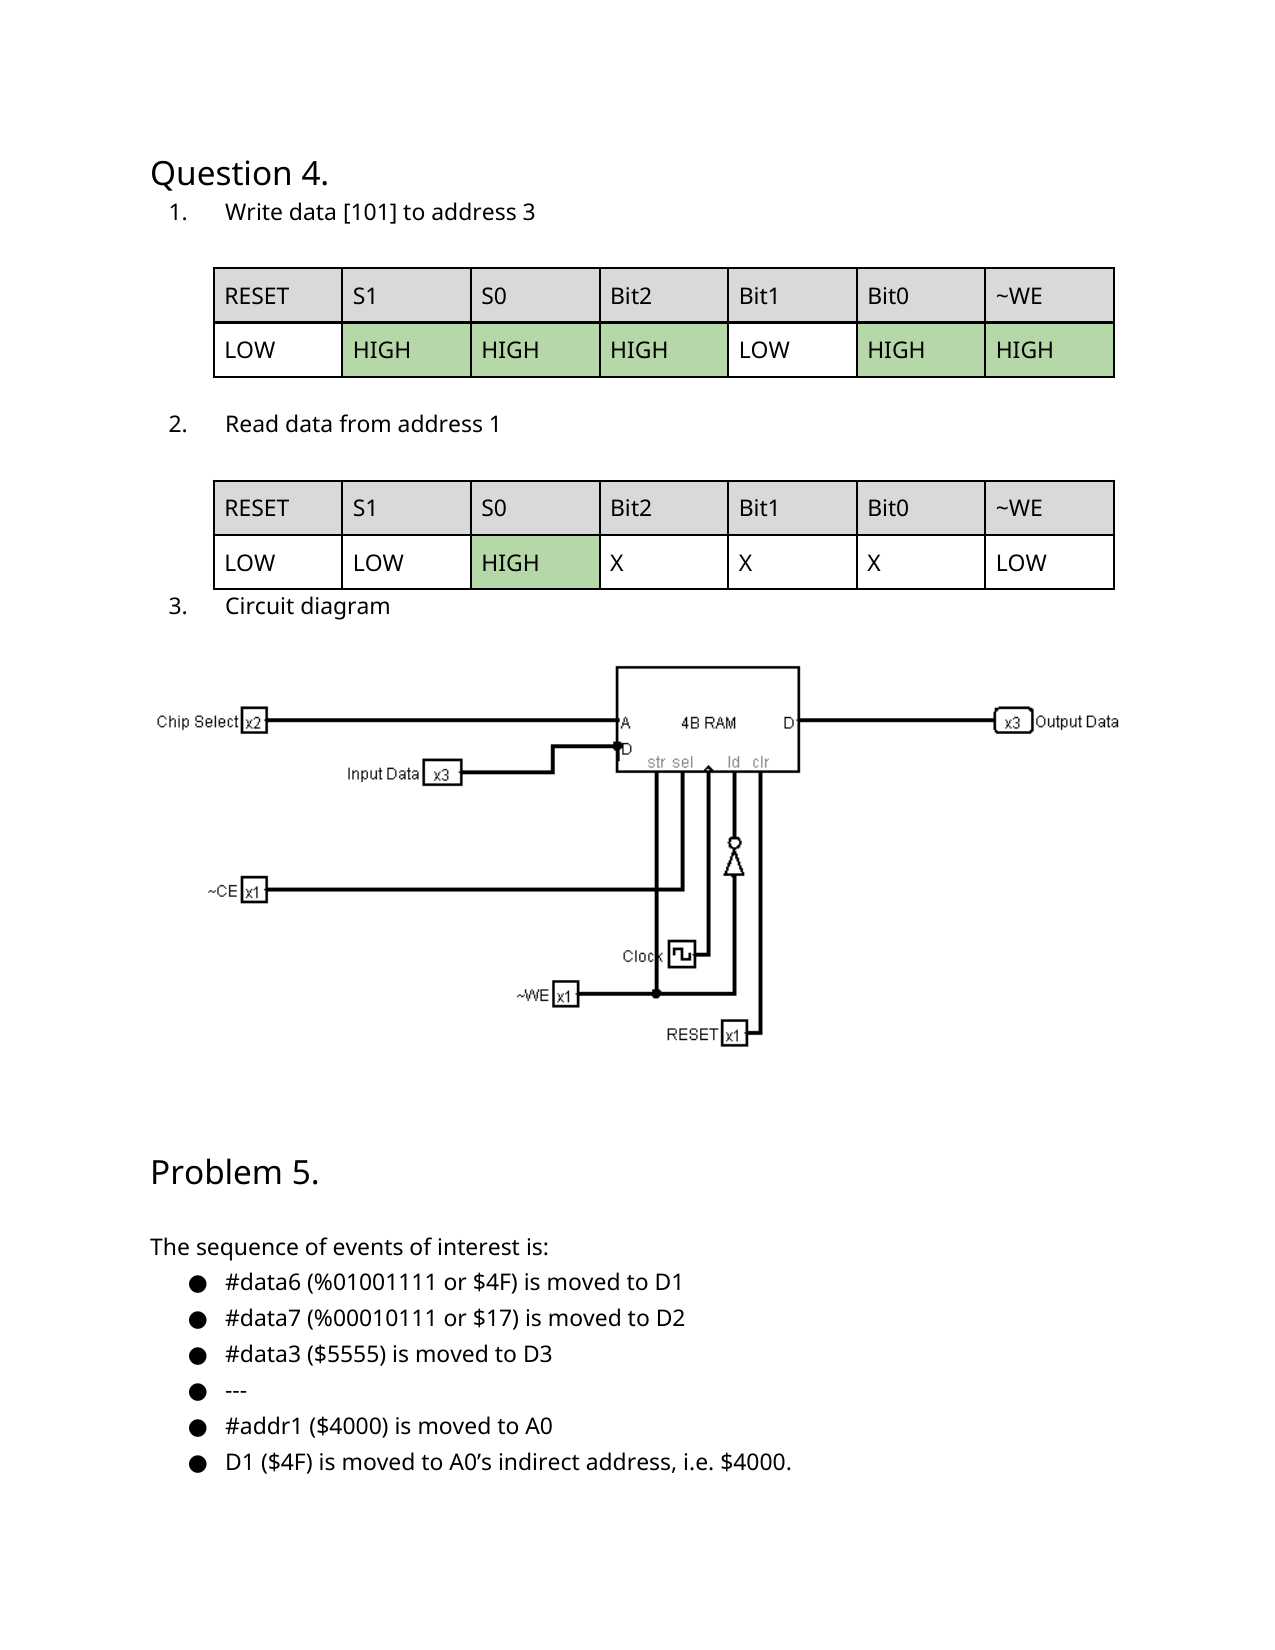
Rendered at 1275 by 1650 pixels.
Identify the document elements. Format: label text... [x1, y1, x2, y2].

table_header Bit1 [729, 482, 856, 534]
table_cell HIGH [343, 324, 470, 376]
table_cell LOW [343, 536, 470, 588]
list #addr1 ($4000) is moved to A0 [188, 1410, 1125, 1441]
table_header S1 [343, 482, 470, 534]
table_cell LOW [215, 324, 341, 376]
table_header Bit2 [601, 482, 727, 534]
table_cell HIGH [858, 324, 984, 376]
table_cell X [729, 536, 856, 588]
table_cell LOW [215, 536, 341, 588]
table_cell HIGH [986, 324, 1113, 376]
table_header Bit1 [729, 269, 856, 321]
list Write data [101] to address 3 [188, 195, 1125, 263]
subtitle Problem 5. [150, 1149, 1125, 1194]
text The sequence of events of interest is: [150, 1230, 1125, 1262]
table_header S0 [472, 269, 599, 321]
table_cell HIGH [472, 324, 599, 376]
subtitle Question 4. [150, 150, 1125, 195]
table_header Bit0 [858, 482, 984, 534]
table_header ~WE [986, 269, 1113, 321]
list #data6 (%01001111 or $4F) is moved to D1 [188, 1266, 1125, 1298]
list D1 ($4F) is moved to A0’s indirect address, i.e. $4000. [188, 1446, 1125, 1477]
picture [150, 662, 1125, 1052]
table_cell HIGH [472, 536, 599, 588]
table_header RESET [215, 269, 341, 321]
table_header RESET [215, 482, 341, 534]
table_header Bit0 [858, 269, 984, 321]
list #data3 ($5555) is moved to D3 [188, 1338, 1125, 1369]
list Read data from address 1 [188, 408, 1125, 475]
list --- [188, 1374, 1125, 1405]
table_cell X [858, 536, 984, 588]
table_header Bit2 [601, 269, 727, 321]
list #data7 (%00010111 or $17) is moved to D2 [188, 1302, 1125, 1333]
list Circuit diagram [188, 590, 1125, 621]
table_cell HIGH [601, 324, 727, 376]
table_cell X [601, 536, 727, 588]
table_header S0 [472, 482, 599, 534]
table_cell LOW [986, 536, 1113, 588]
table_header S1 [343, 269, 470, 321]
table_header ~WE [986, 482, 1113, 534]
table_cell LOW [729, 324, 856, 376]
